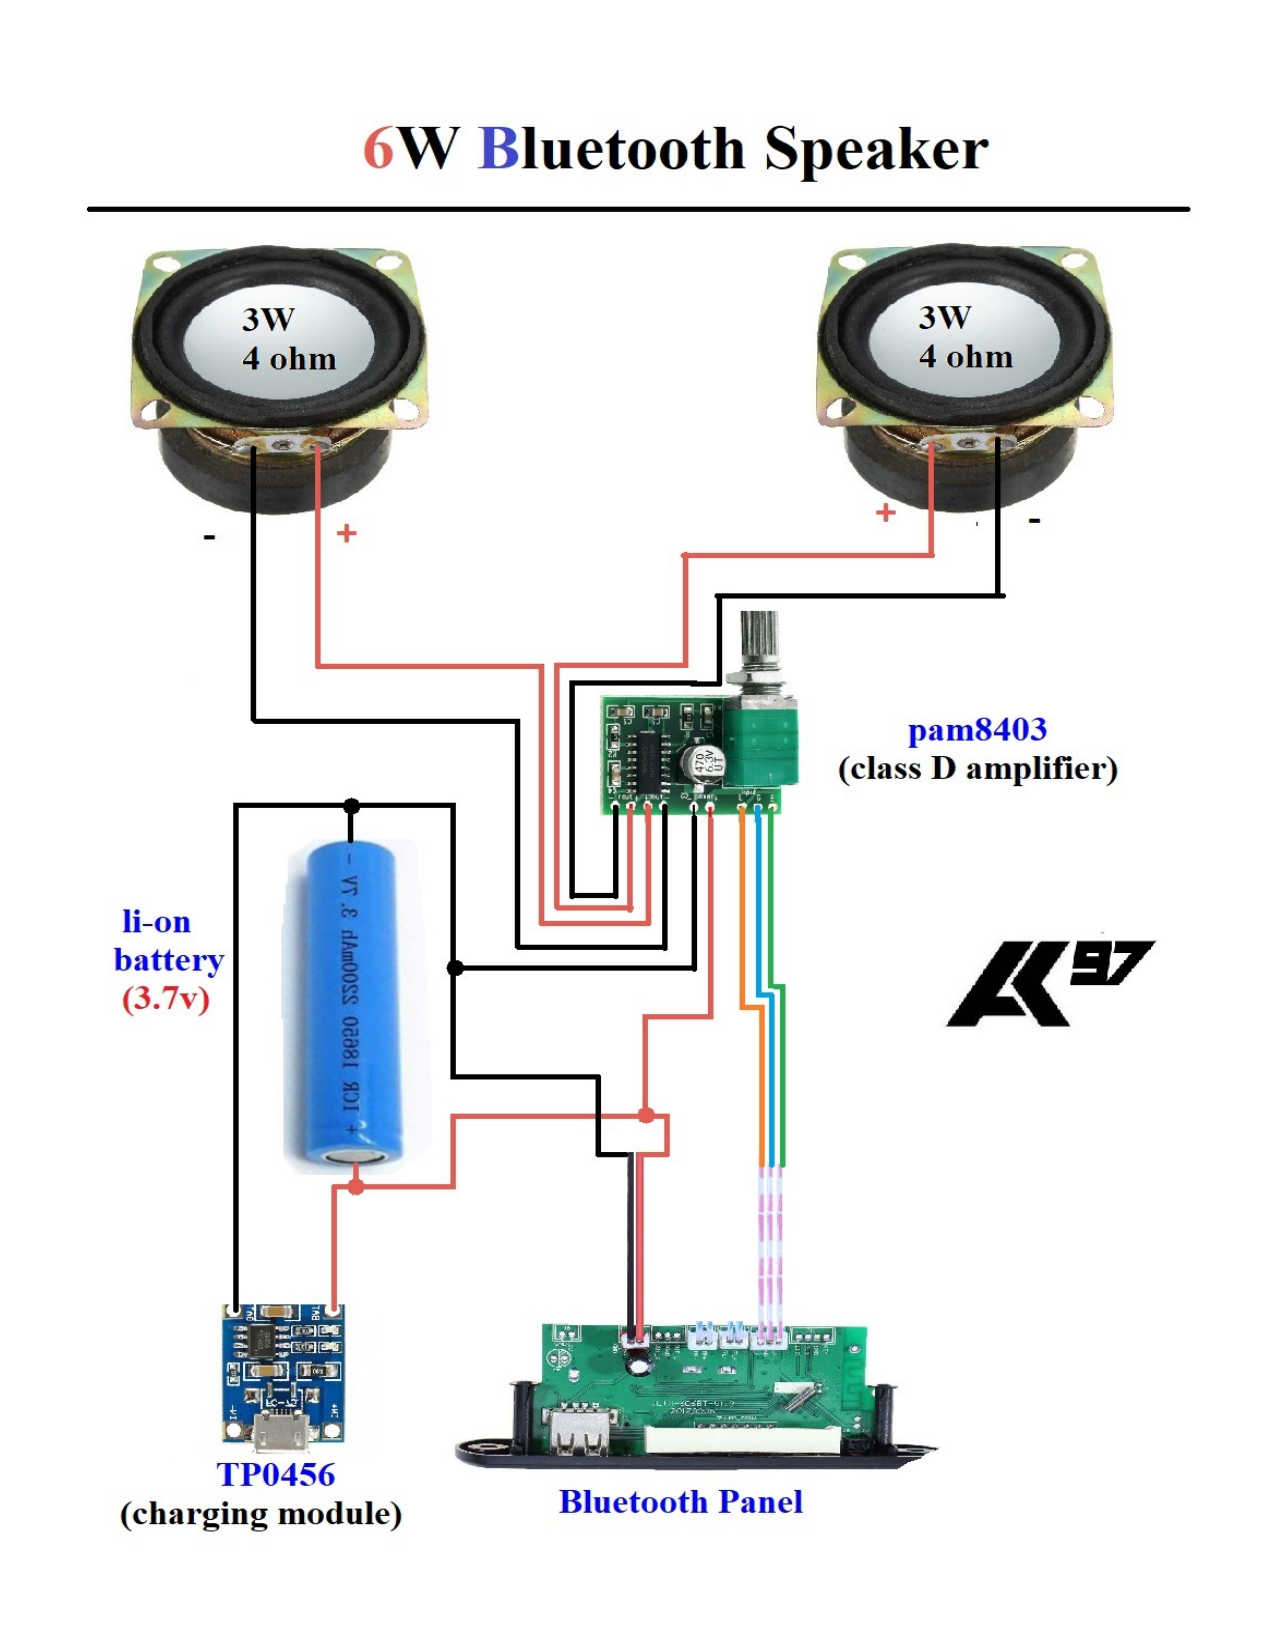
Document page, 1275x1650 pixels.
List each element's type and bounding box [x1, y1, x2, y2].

picture [75, 103, 1221, 1547]
